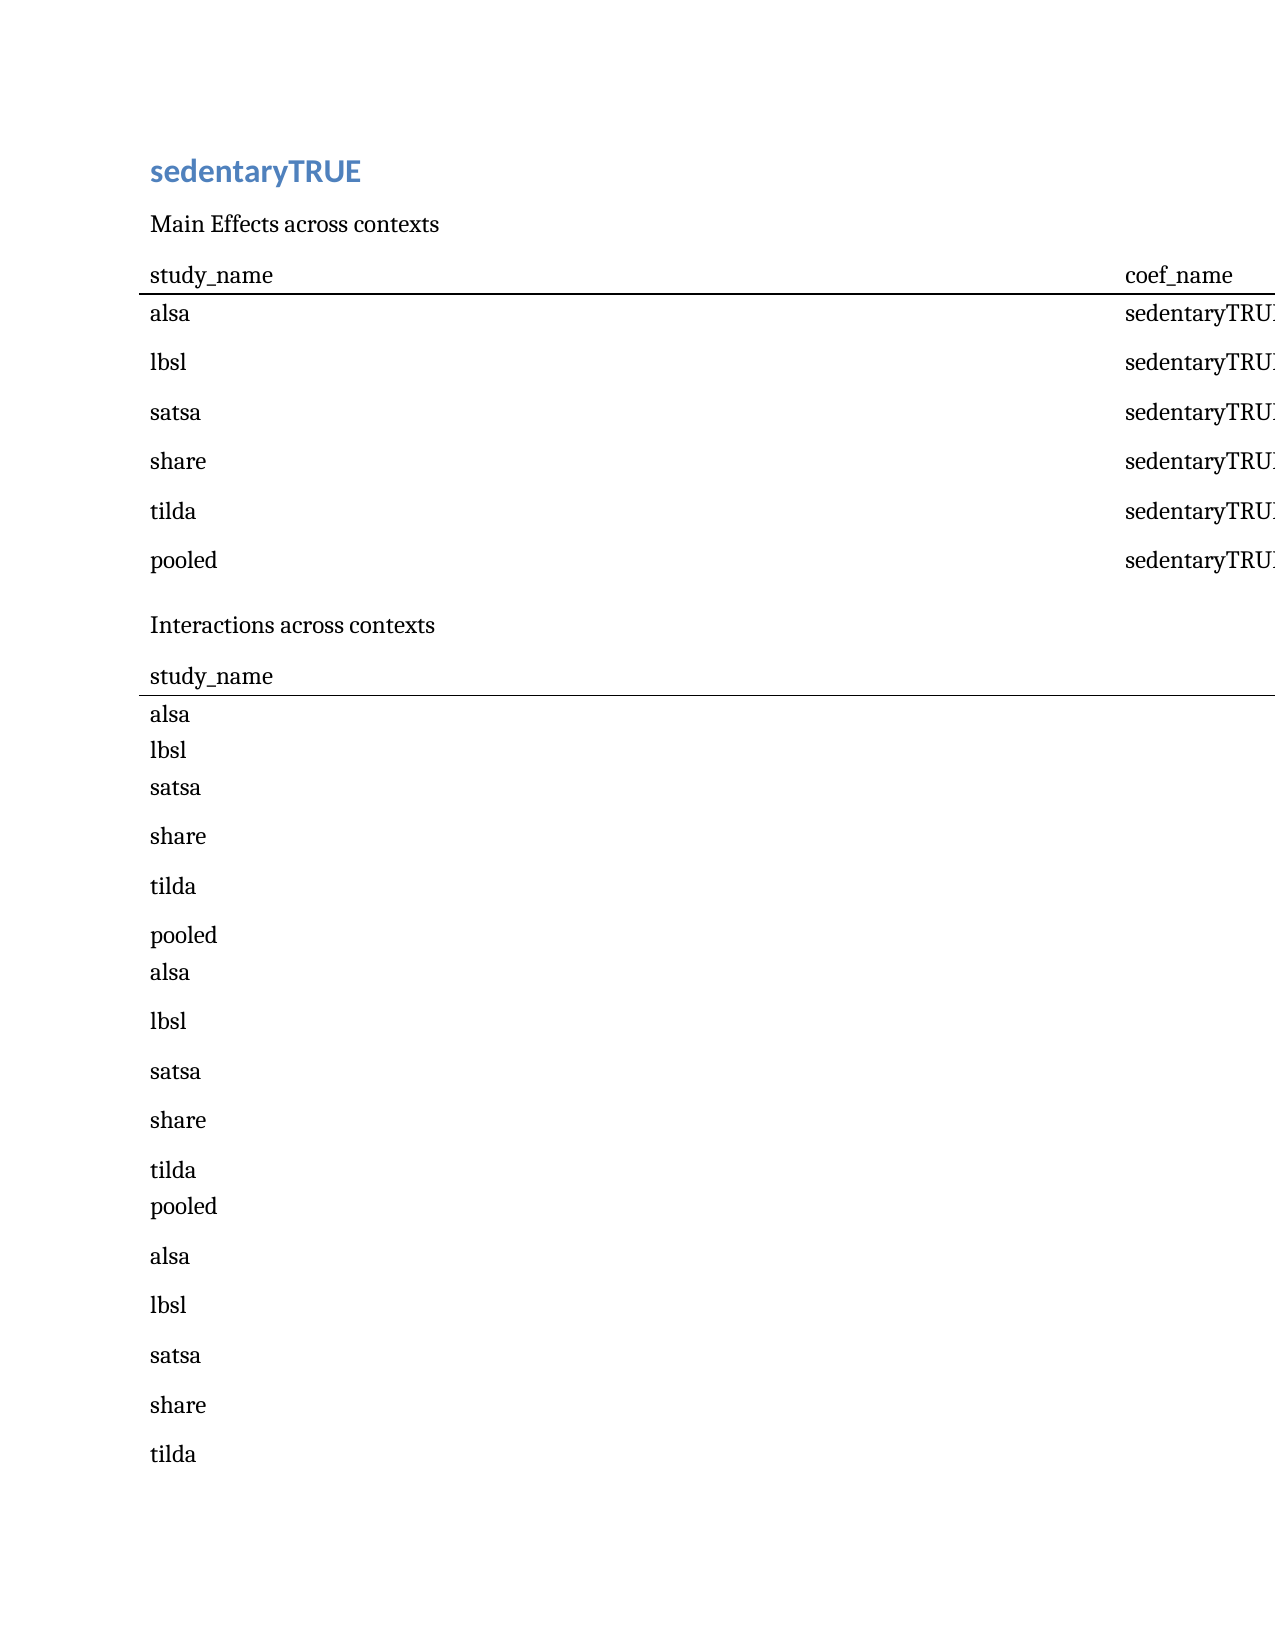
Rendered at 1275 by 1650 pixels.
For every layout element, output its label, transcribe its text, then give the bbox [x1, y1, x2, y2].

table_cell sedentaryTRUE [1114, 444, 1275, 493]
text Main Effects across contexts [150, 209, 1125, 238]
table_cell sedentaryTRUE [1114, 295, 1275, 344]
table_cell sedentaryTRUE [1114, 543, 1275, 592]
text Interactions across contexts [150, 611, 1125, 640]
table_cell tilda [139, 1152, 1275, 1188]
table_cell tilda [139, 493, 1114, 543]
table_cell pooled [139, 543, 1114, 592]
table_header study_name [139, 257, 1114, 293]
table_cell satsa [139, 769, 1275, 818]
table_cell sedentaryTRUE [1114, 344, 1275, 394]
table_cell sedentaryTRUE [1114, 394, 1275, 443]
table_cell pooled [139, 918, 1275, 954]
table_cell pooled [139, 1189, 1275, 1238]
table_cell satsa [139, 394, 1114, 443]
table_cell sedentaryTRUE [1114, 493, 1275, 543]
subtitle sedentaryTRUE [150, 150, 1125, 191]
table_cell share [139, 1103, 1275, 1152]
table_cell share [139, 444, 1114, 493]
table_cell lbsl [139, 344, 1114, 394]
table_header study_name [139, 659, 1275, 695]
table_cell share [139, 1387, 1275, 1436]
table_cell lbsl [139, 1004, 1275, 1053]
table_cell lbsl [139, 1288, 1275, 1337]
table_cell lbsl [139, 733, 1275, 769]
table_cell alsa [139, 295, 1114, 344]
table_cell tilda [139, 868, 1275, 918]
table_cell satsa [139, 1053, 1275, 1103]
table_cell alsa [139, 696, 1275, 733]
table_cell alsa [139, 954, 1275, 1003]
table_cell share [139, 819, 1275, 868]
table_cell satsa [139, 1337, 1275, 1387]
table_cell alsa [139, 1238, 1275, 1288]
table_header coef_name [1114, 257, 1275, 293]
table_cell tilda [139, 1436, 1275, 1473]
